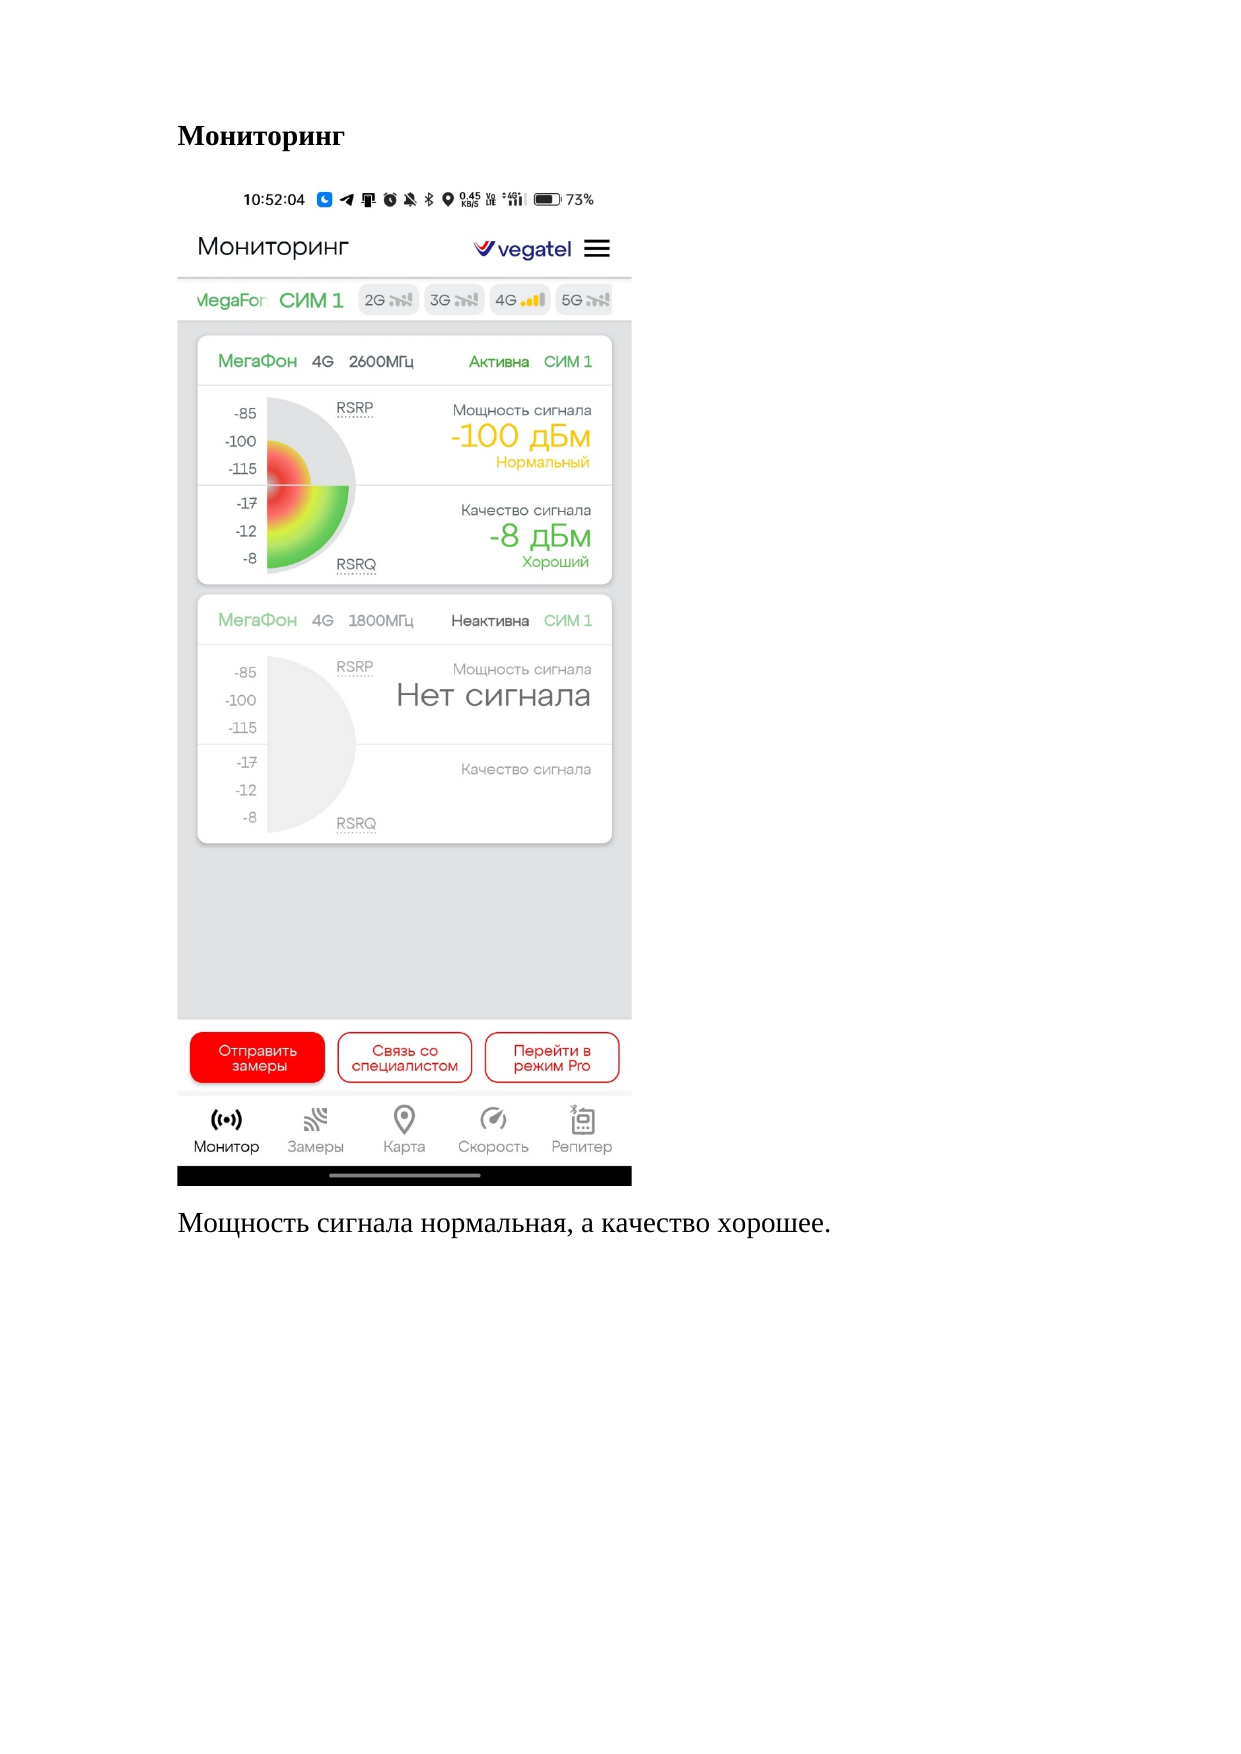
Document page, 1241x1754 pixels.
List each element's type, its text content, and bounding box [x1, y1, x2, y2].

text Мониторинг [177, 118, 1152, 152]
text Мощность сигнала нормальная, а качество хорошее. [177, 1205, 1152, 1238]
picture [177, 171, 632, 1186]
